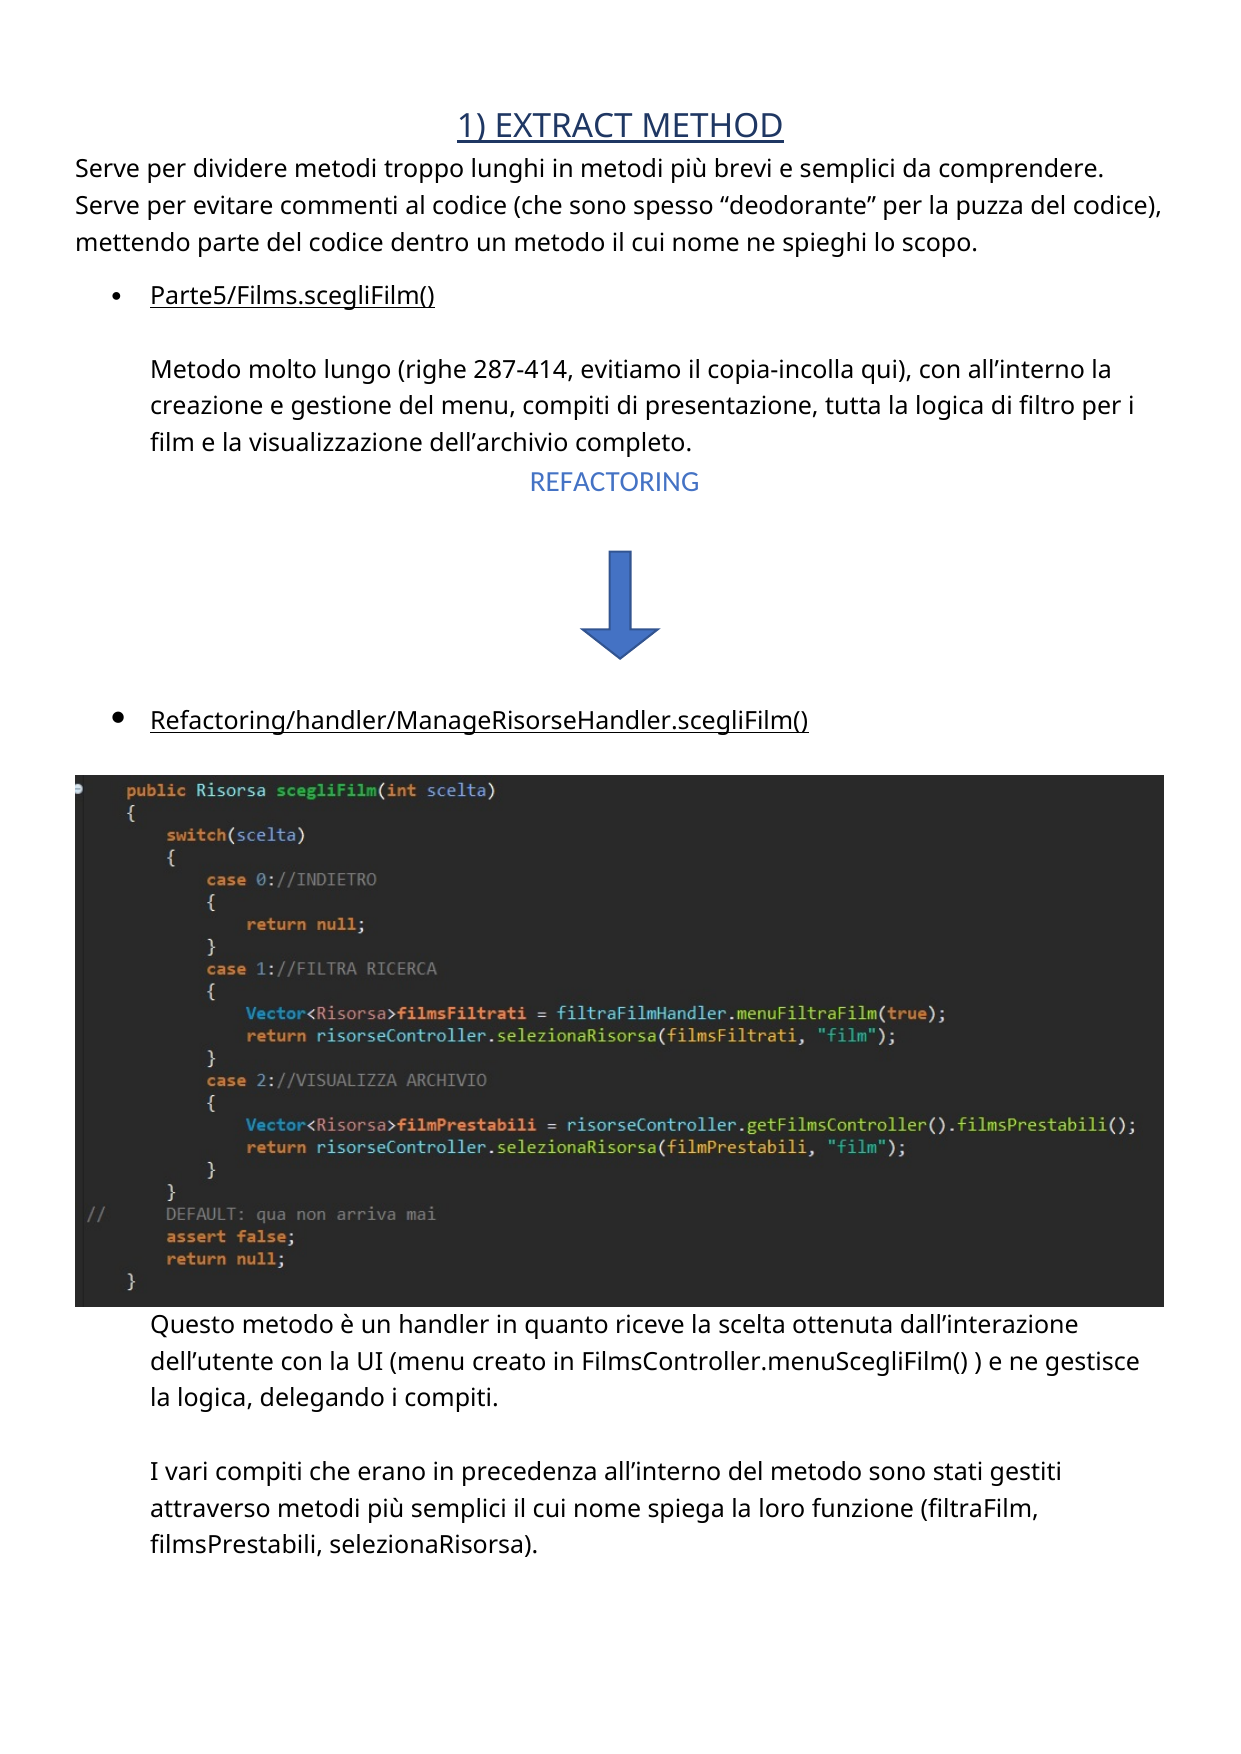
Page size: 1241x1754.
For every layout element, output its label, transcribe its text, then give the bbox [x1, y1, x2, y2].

subtitle 1) EXTRACT METHOD [75, 102, 1165, 147]
list Parte5/Films.scegliFilm() Metodo molto lungo (righe 287-414, evitiamo il copia-incolla qui), con all’interno la creazione e gestione del menu, compiti di presentazione, tutta la logica di filtro per i film e la visualizzazione dell’archivio completo. [112, 278, 1165, 519]
text Serve per dividere metodi troppo lunghi in metodi più brevi e semplici da comprendere. Serve per evitare commenti al codice (che sono spesso “deodorante” per la puzza del codice), mettendo parte del codice dentro un metodo il cui nome ne spieghi lo scopo. [75, 151, 1165, 258]
picture [75, 775, 1164, 1307]
